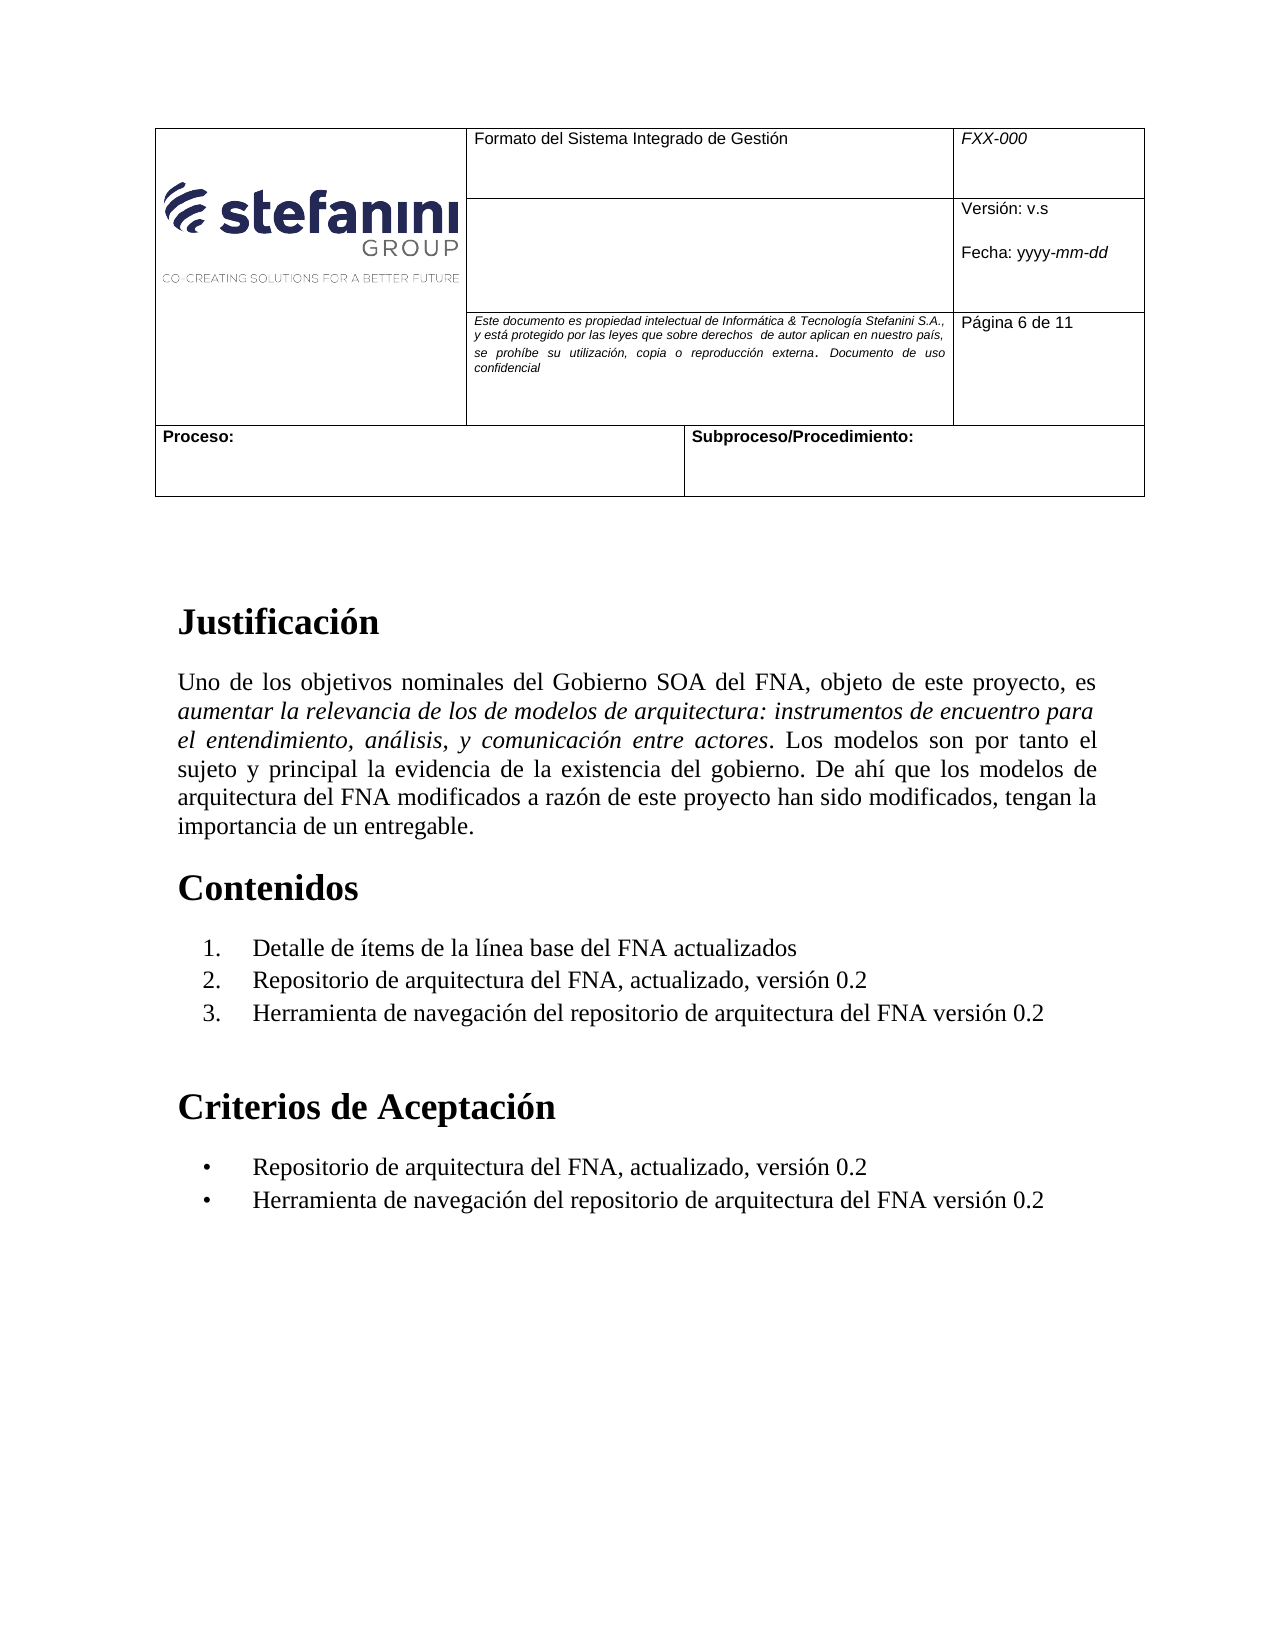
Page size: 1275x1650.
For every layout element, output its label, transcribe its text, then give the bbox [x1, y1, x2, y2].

list Repositorio de arquitectura del FNA, actualizado, versión 0.2 [202, 1152, 1098, 1181]
text Uno de los objetivos nominales del Gobierno SOA del FNA, objeto de este proyecto, es aumentar la relevancia de los de modelos de arquitectura: instrumentos de encuentro para el entendimiento, análisis, y comunicación entre actores. Los modelos son por tanto el sujeto y principal la evidencia de la existencia del gobierno. De ahí que los modelos de arquitectura del FNA modificados a razón de este proyecto han sido modificados, tengan la importancia de un entregable. [177, 667, 1098, 840]
subtitle Criterios de Aceptación [177, 1084, 1098, 1127]
list Herramienta de navegación del repositorio de arquitectura del FNA versión 0.2 [202, 1185, 1098, 1214]
subtitle Justificación [177, 599, 1098, 642]
subtitle Contenidos [177, 865, 1098, 908]
list Detalle de ítems de la línea base del FNA actualizados [202, 933, 1098, 962]
picture [162, 182, 460, 286]
list Herramienta de navegación del repositorio de arquitectura del FNA versión 0.2 [202, 998, 1098, 1027]
list Repositorio de arquitectura del FNA, actualizado, versión 0.2 [202, 966, 1098, 994]
